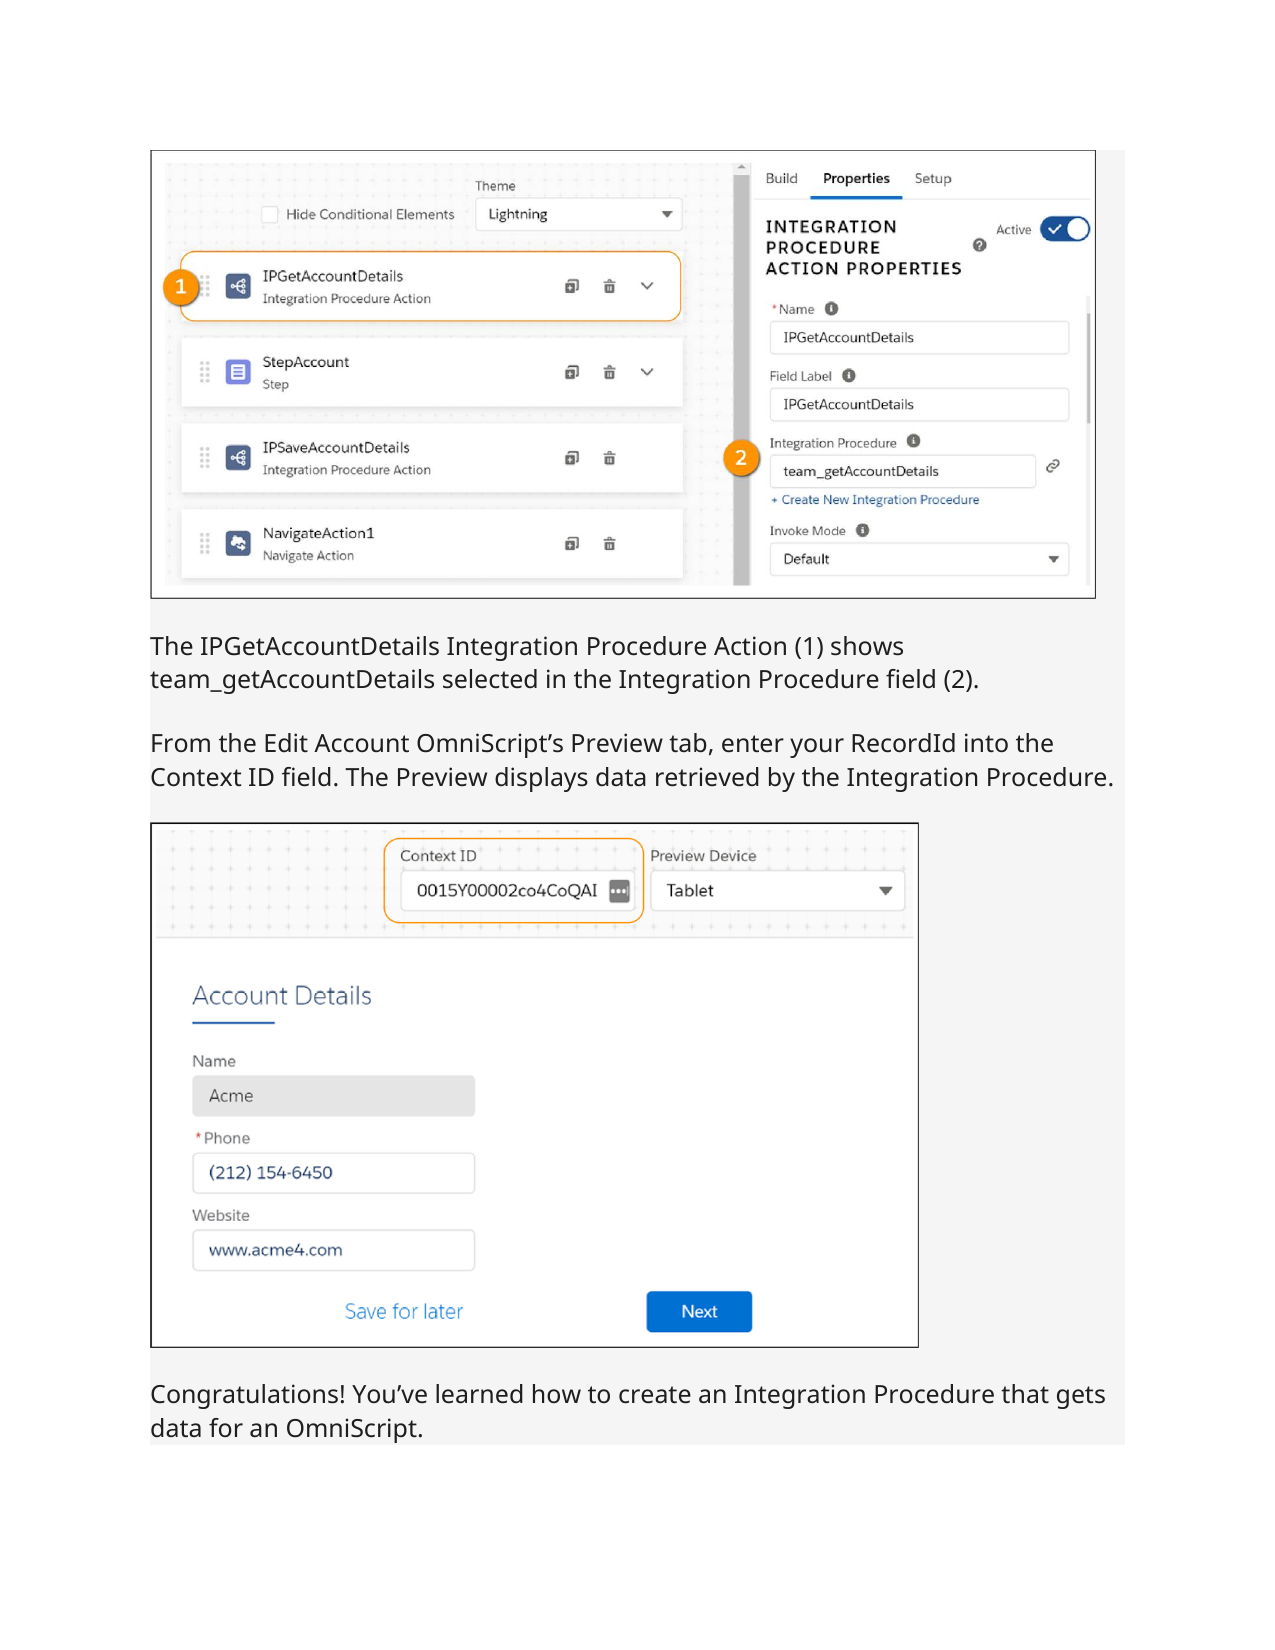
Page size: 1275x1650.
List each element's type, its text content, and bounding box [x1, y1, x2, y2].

picture [150, 822, 919, 1348]
picture [150, 150, 1096, 599]
text The IPGetAccountDetails Integration Procedure Action (1) shows team_getAccountDetails selected in the Integration Procedure field (2). [150, 628, 1125, 696]
text From the Edit Account OmniScript’s Preview tab, enter your RecordId into the Context ID field. The Preview displays data retrieved by the Integration Procedure. [150, 725, 1125, 793]
text Congratulations! You’ve learned how to create an Integration Procedure that gets data for an OmniScript. [150, 1377, 1125, 1445]
